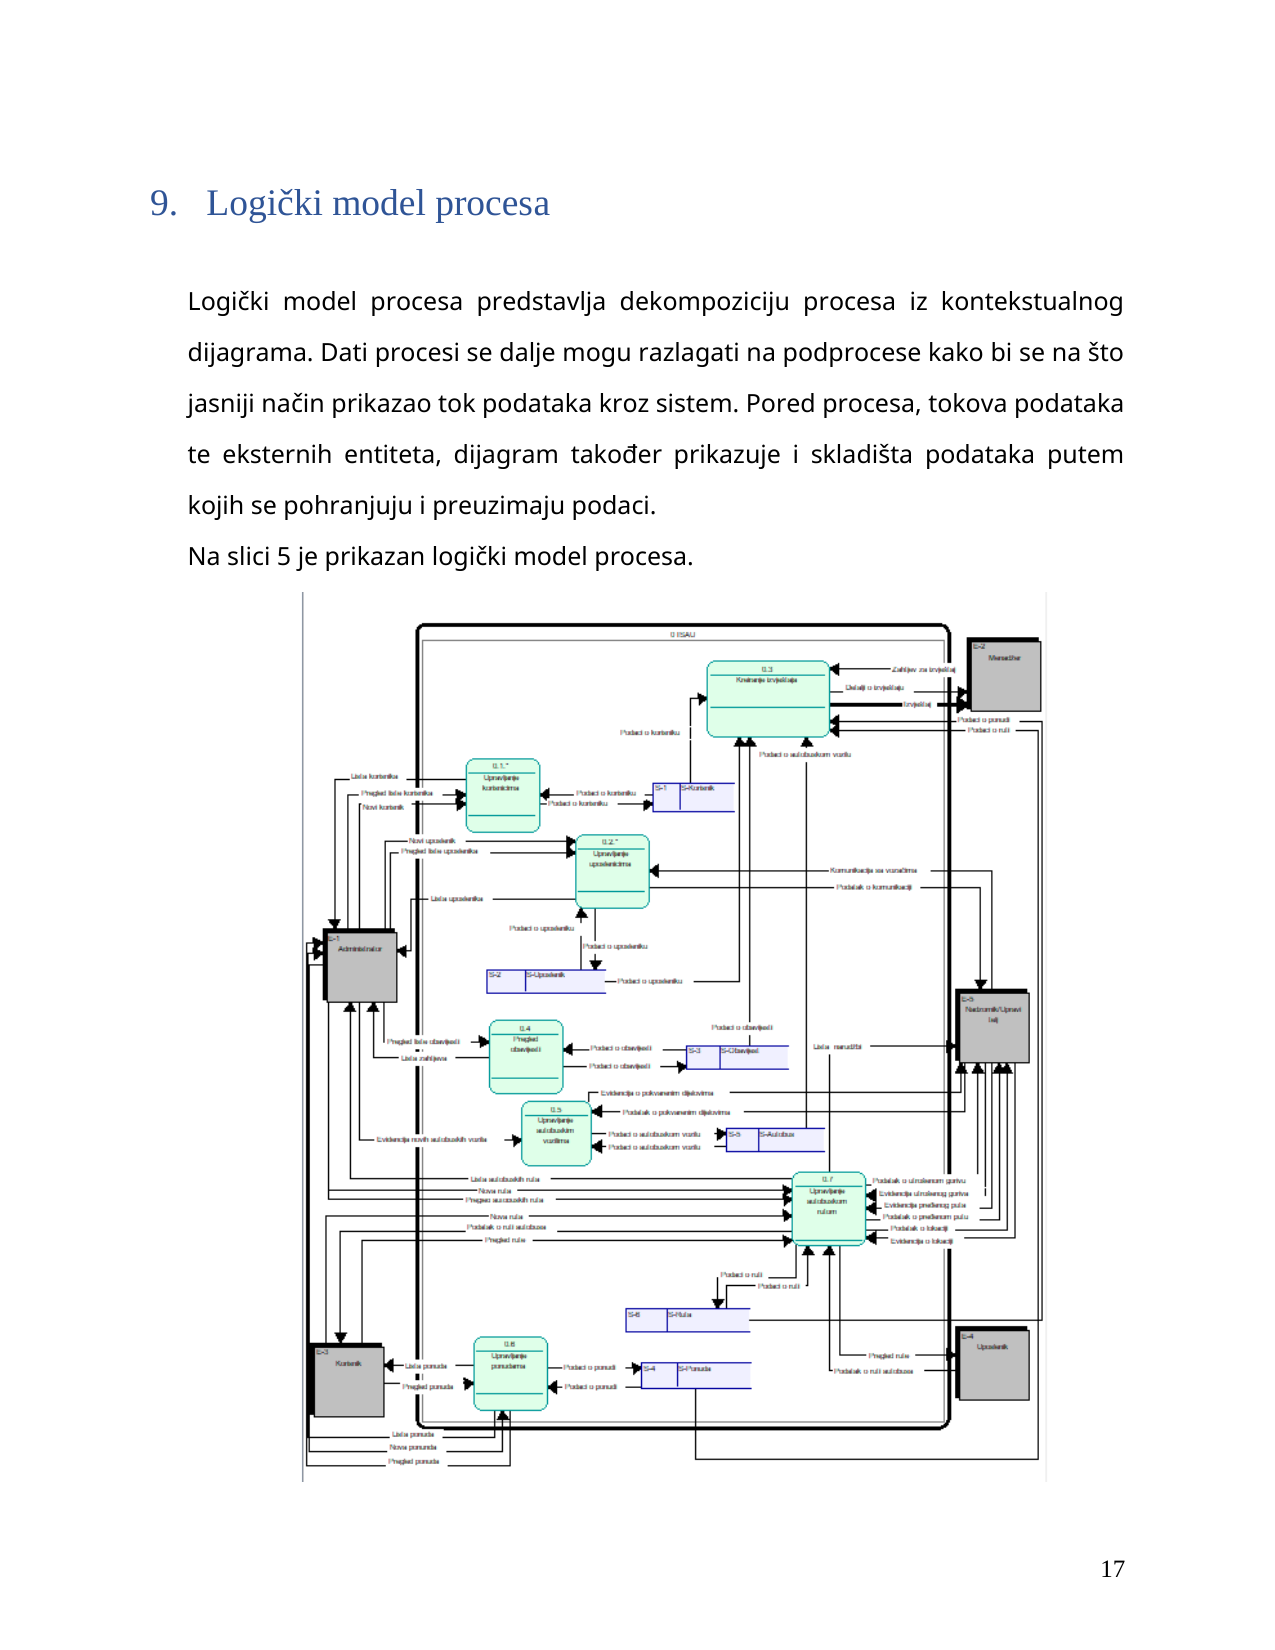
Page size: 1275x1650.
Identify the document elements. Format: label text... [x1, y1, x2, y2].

subtitle 9. Logički model procesa [150, 180, 1125, 223]
picture [301, 592, 1048, 1482]
text Na slici 5 je prikazan logički model procesa. [187, 538, 1125, 573]
text Logički model procesa predstavlja dekompoziciju procesa iz kontekstualnog dijagrama. Dati procesi se dalje mogu razlagati na podprocese kako bi se na što jasniji način prikazao tok podataka kroz sistem. Pored procesa, tokova podataka te eksternih entiteta, dijagram također prikazuje i skladišta podataka putem kojih se pohranjuju i preuzimaju podaci. [187, 283, 1125, 522]
